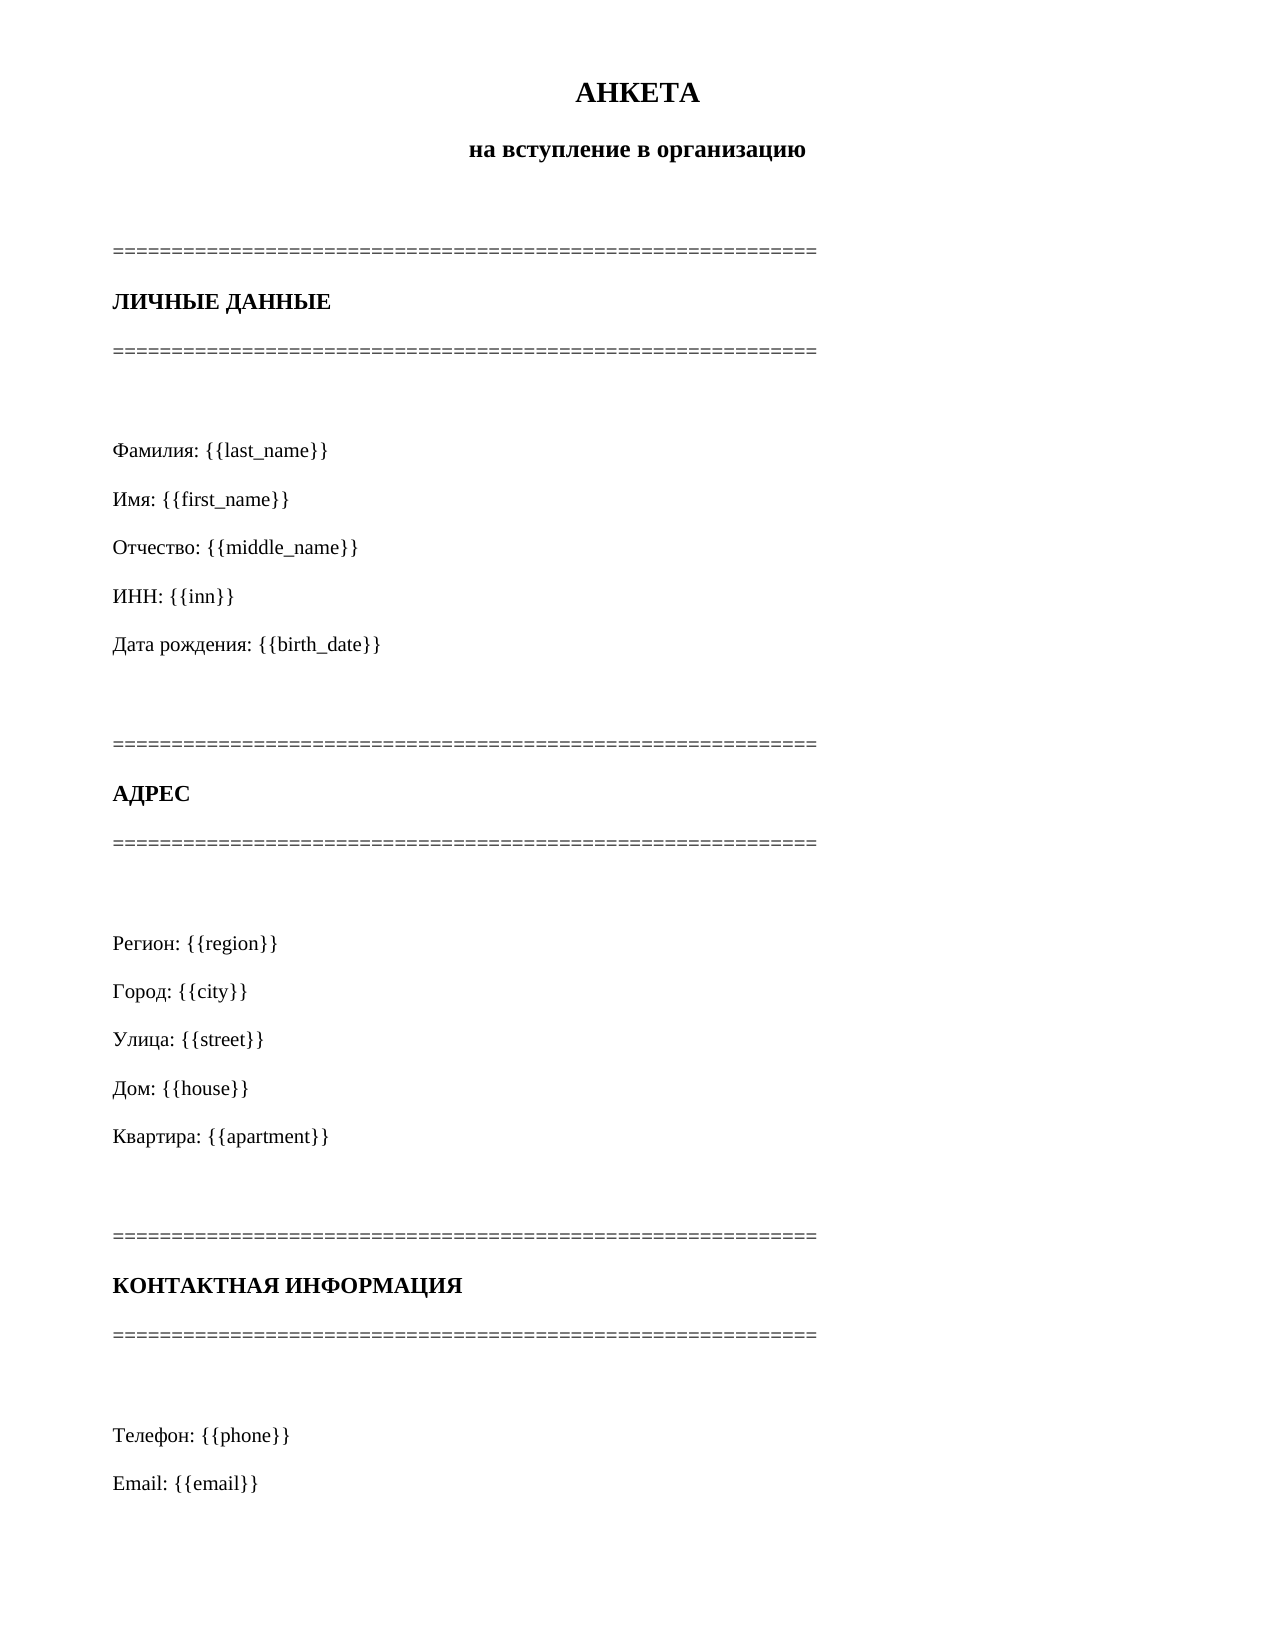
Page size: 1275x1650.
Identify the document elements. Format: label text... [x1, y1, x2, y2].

text Регион: {{region}} [112, 930, 1162, 954]
text КОНТАКТНАЯ ИНФОРМАЦИЯ [112, 1272, 1162, 1298]
text АНКЕТА [112, 75, 1162, 108]
text ИНН: {{inn}} [112, 583, 1162, 608]
text Дом: {{house}} [112, 1076, 1162, 1100]
text Email: {{email}} [112, 1471, 1162, 1495]
text Фамилия: {{last_name}} [112, 438, 1162, 462]
text Город: {{city}} [112, 979, 1162, 1003]
text АДРЕС [112, 780, 1162, 806]
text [112, 1323, 1162, 1347]
text ЛИЧНЫЕ ДАННЫЕ [112, 288, 1162, 314]
text ============================================================ [112, 731, 1162, 756]
text ============================================================ [112, 339, 1162, 363]
text Отчество: {{middle_name}} [112, 535, 1162, 559]
text Дата рождения: {{birth_date}} [112, 632, 1162, 656]
text Квартира: {{apartment}} [112, 1124, 1162, 1148]
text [112, 1224, 1162, 1248]
text Имя: {{first_name}} [112, 487, 1162, 511]
text ============================================================ [112, 831, 1162, 855]
text Улица: {{street}} [112, 1027, 1162, 1051]
text на вступление в организацию [112, 134, 1162, 163]
text Телефон: {{phone}} [112, 1423, 1162, 1447]
text ============================================================ [112, 239, 1162, 263]
